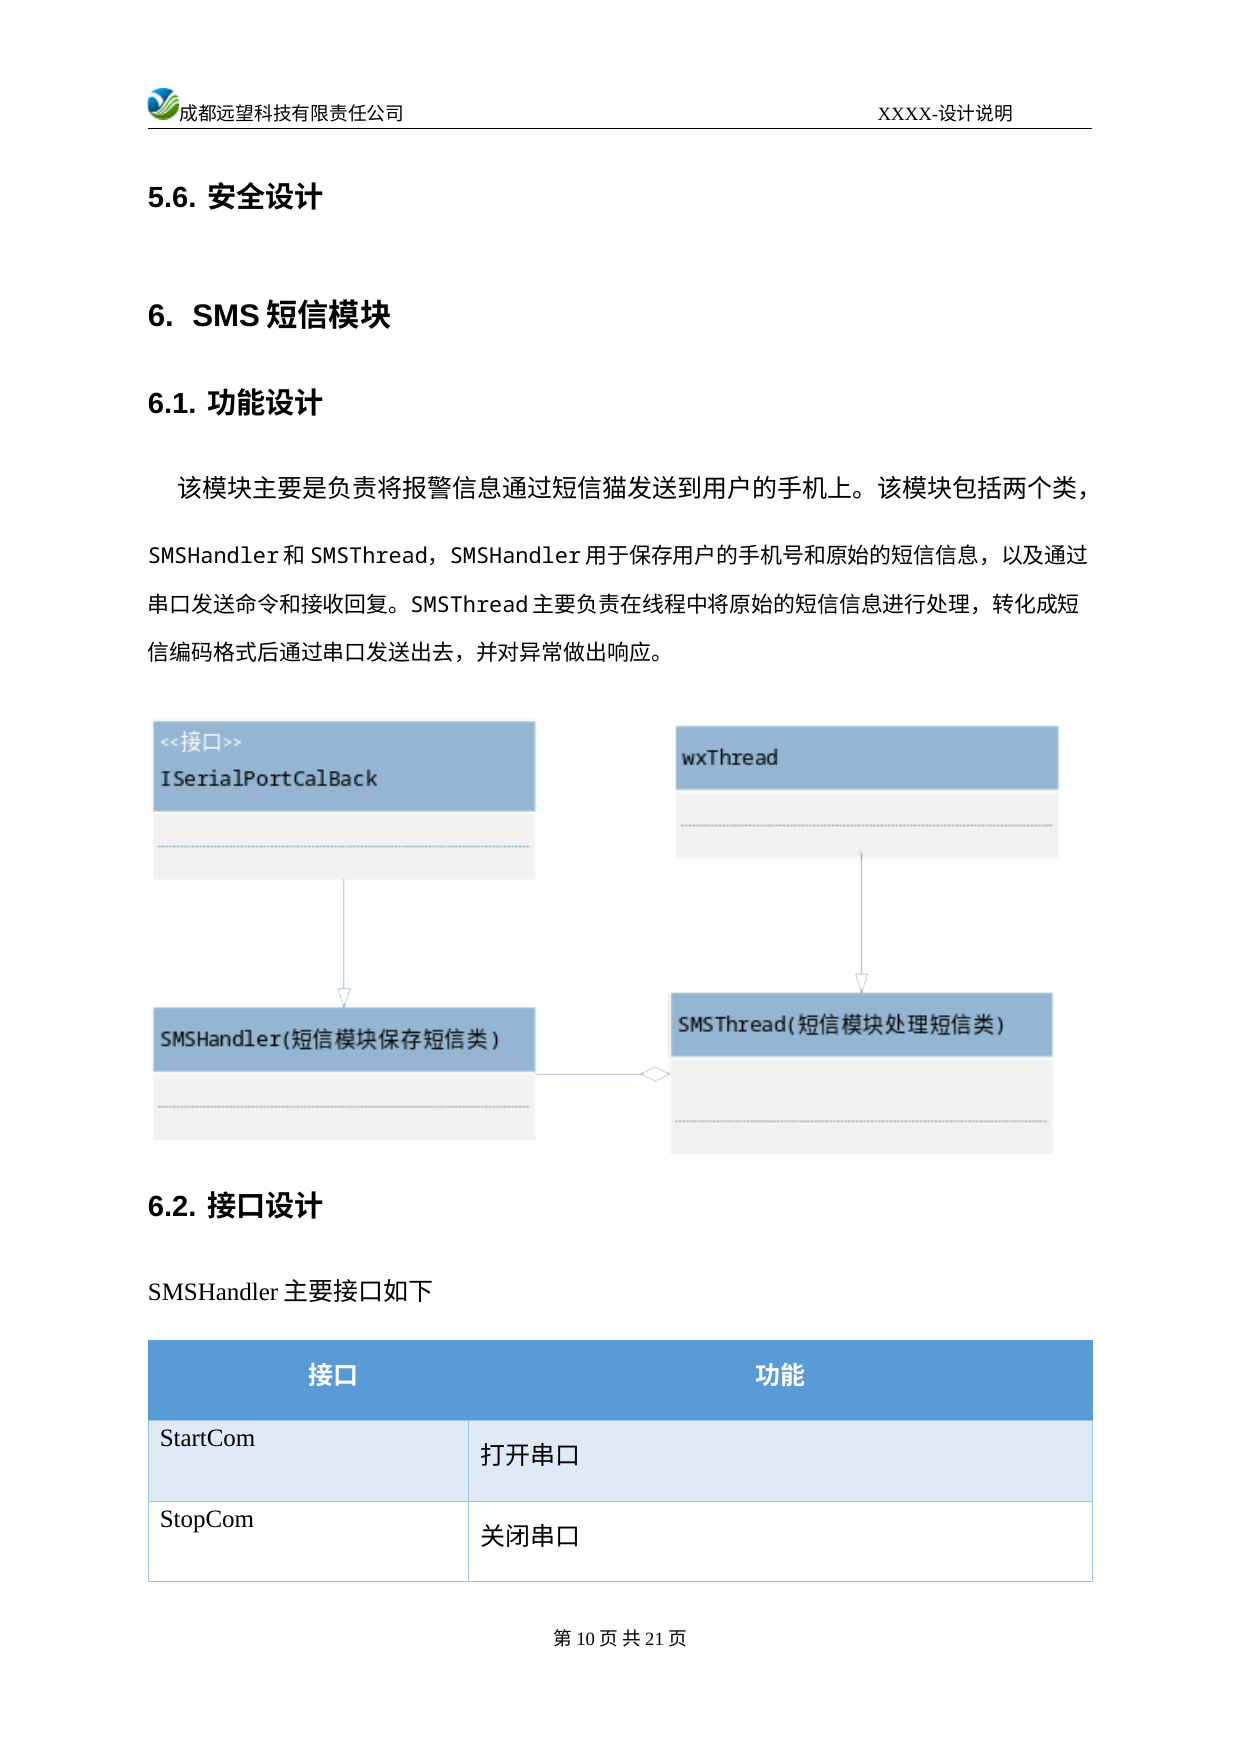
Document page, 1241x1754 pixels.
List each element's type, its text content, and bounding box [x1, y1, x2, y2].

table_header 接口 [149, 1341, 468, 1420]
subtitle 接口设计 [148, 1171, 1092, 1236]
table_cell 打开串口 [469, 1421, 1092, 1501]
table_cell 关闭串口 [469, 1502, 1092, 1581]
text SMSHandler和SMSThread，SMSHandler用于保存用户的手机号和原始的短信信息，以及通过串口发送命令和接收回复。SMSThread主要负责在线程中将原始的短信信息进行处理，转化成短信编码格式后通过串口发送出去，并对异常做出响应。 [148, 537, 1092, 667]
table_cell StartCom [149, 1421, 468, 1501]
subtitle SMS短信模块 [148, 281, 1092, 346]
subtitle 功能设计 [148, 368, 1092, 433]
subtitle 安全设计 [148, 162, 1092, 227]
text SMSHandler主要接口如下 [148, 1257, 1092, 1322]
text 该模块主要是负责将报警信息通过短信猫发送到用户的手机上。该模块包括两个类， [148, 454, 1092, 519]
table_header 功能 [469, 1341, 1092, 1420]
table_cell StopCom [149, 1502, 468, 1581]
picture [147, 88, 179, 120]
